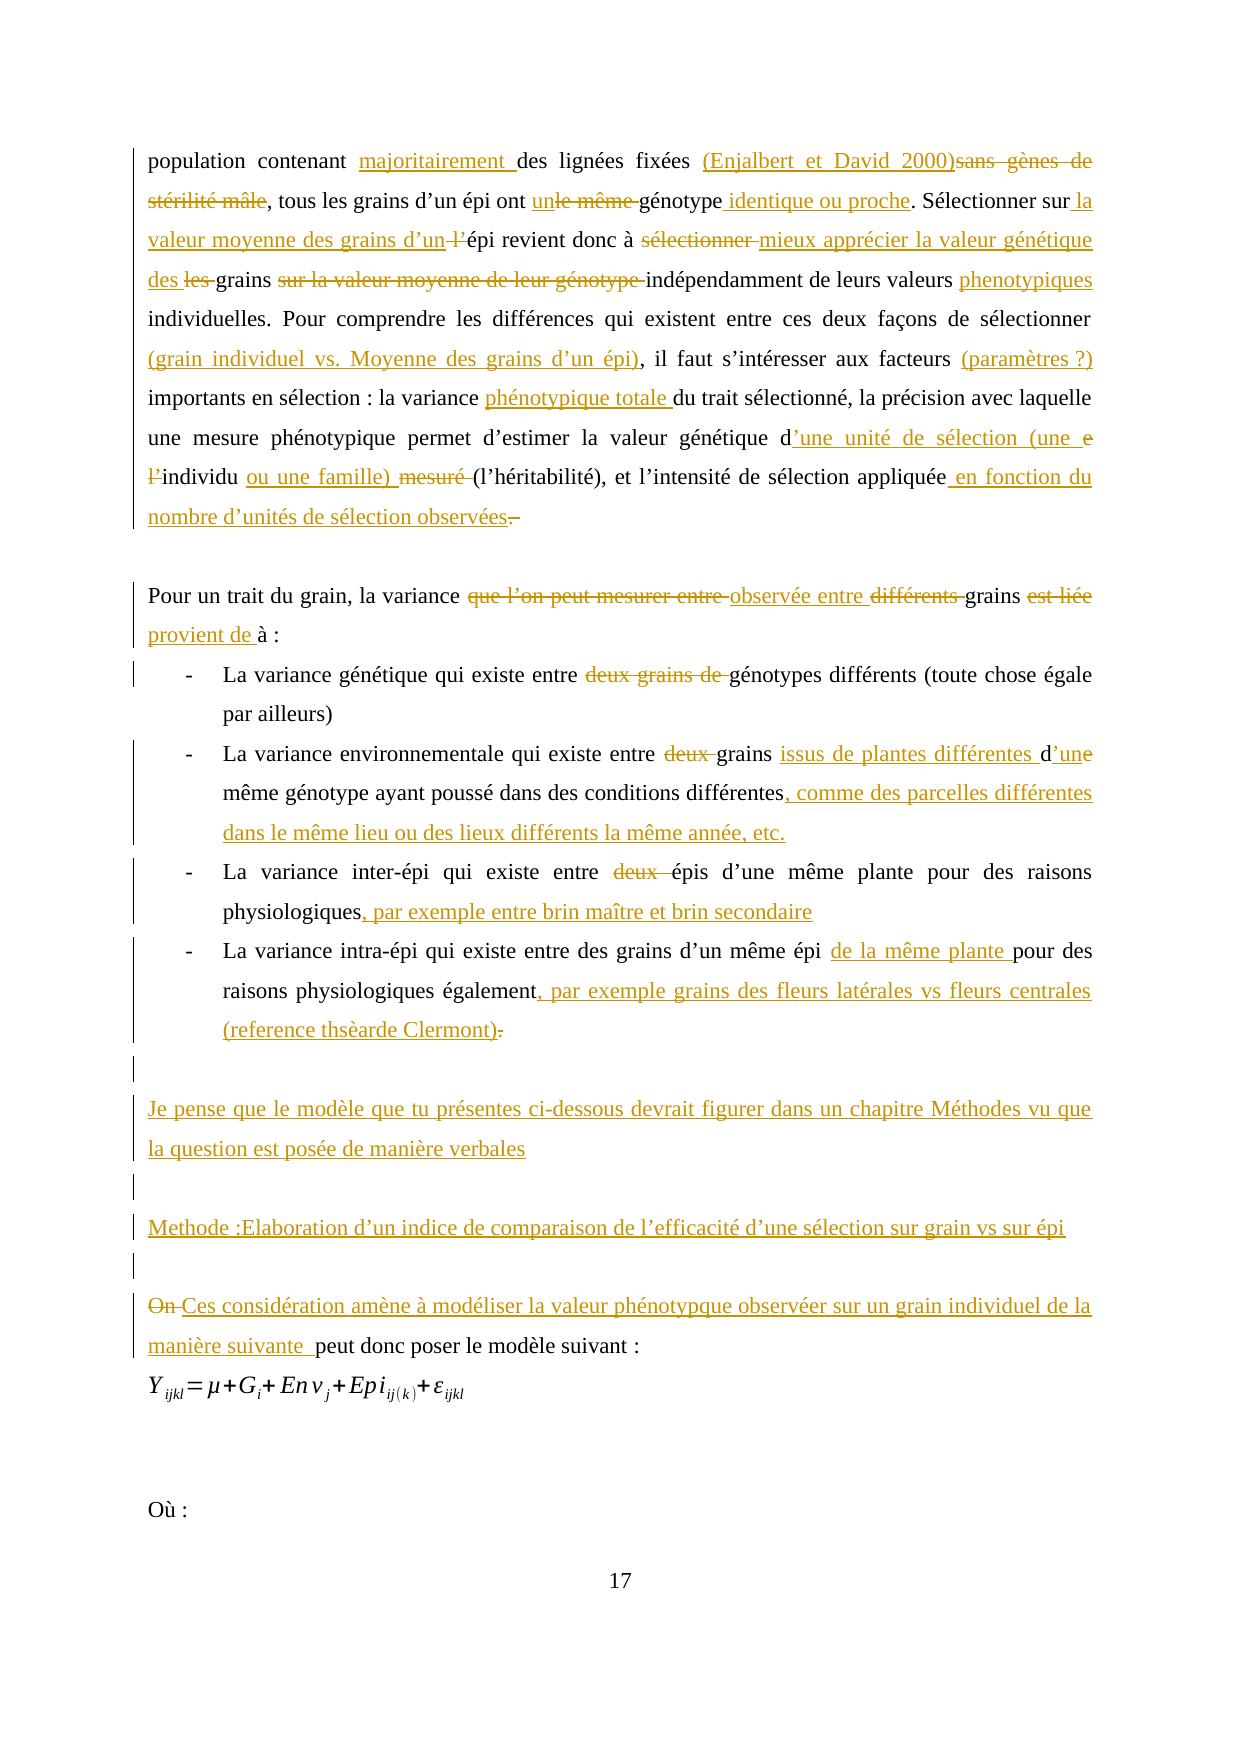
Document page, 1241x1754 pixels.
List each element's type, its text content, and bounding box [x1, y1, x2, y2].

text Où : [148, 1496, 1093, 1523]
list La variance intra-épi qui existe entre des grains d’un même épi pour des raisons physiologiques également [185, 937, 1093, 1042]
text peut donc poser le modèle suivant : [148, 1292, 1093, 1358]
list La variance génétique qui existe entre génotypes différents (toute chose égale par ailleurs) [185, 661, 1093, 727]
list La variance inter-épi qui existe entre épis d’une même plante pour des raisons physiologiques [185, 858, 1093, 924]
list La variance environnementale qui existe entre grains dmême génotype ayant poussé dans des conditions différentes [185, 740, 1093, 845]
text Pour un trait du grain, la variance grains à : [148, 582, 1093, 648]
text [148, 148, 1093, 529]
